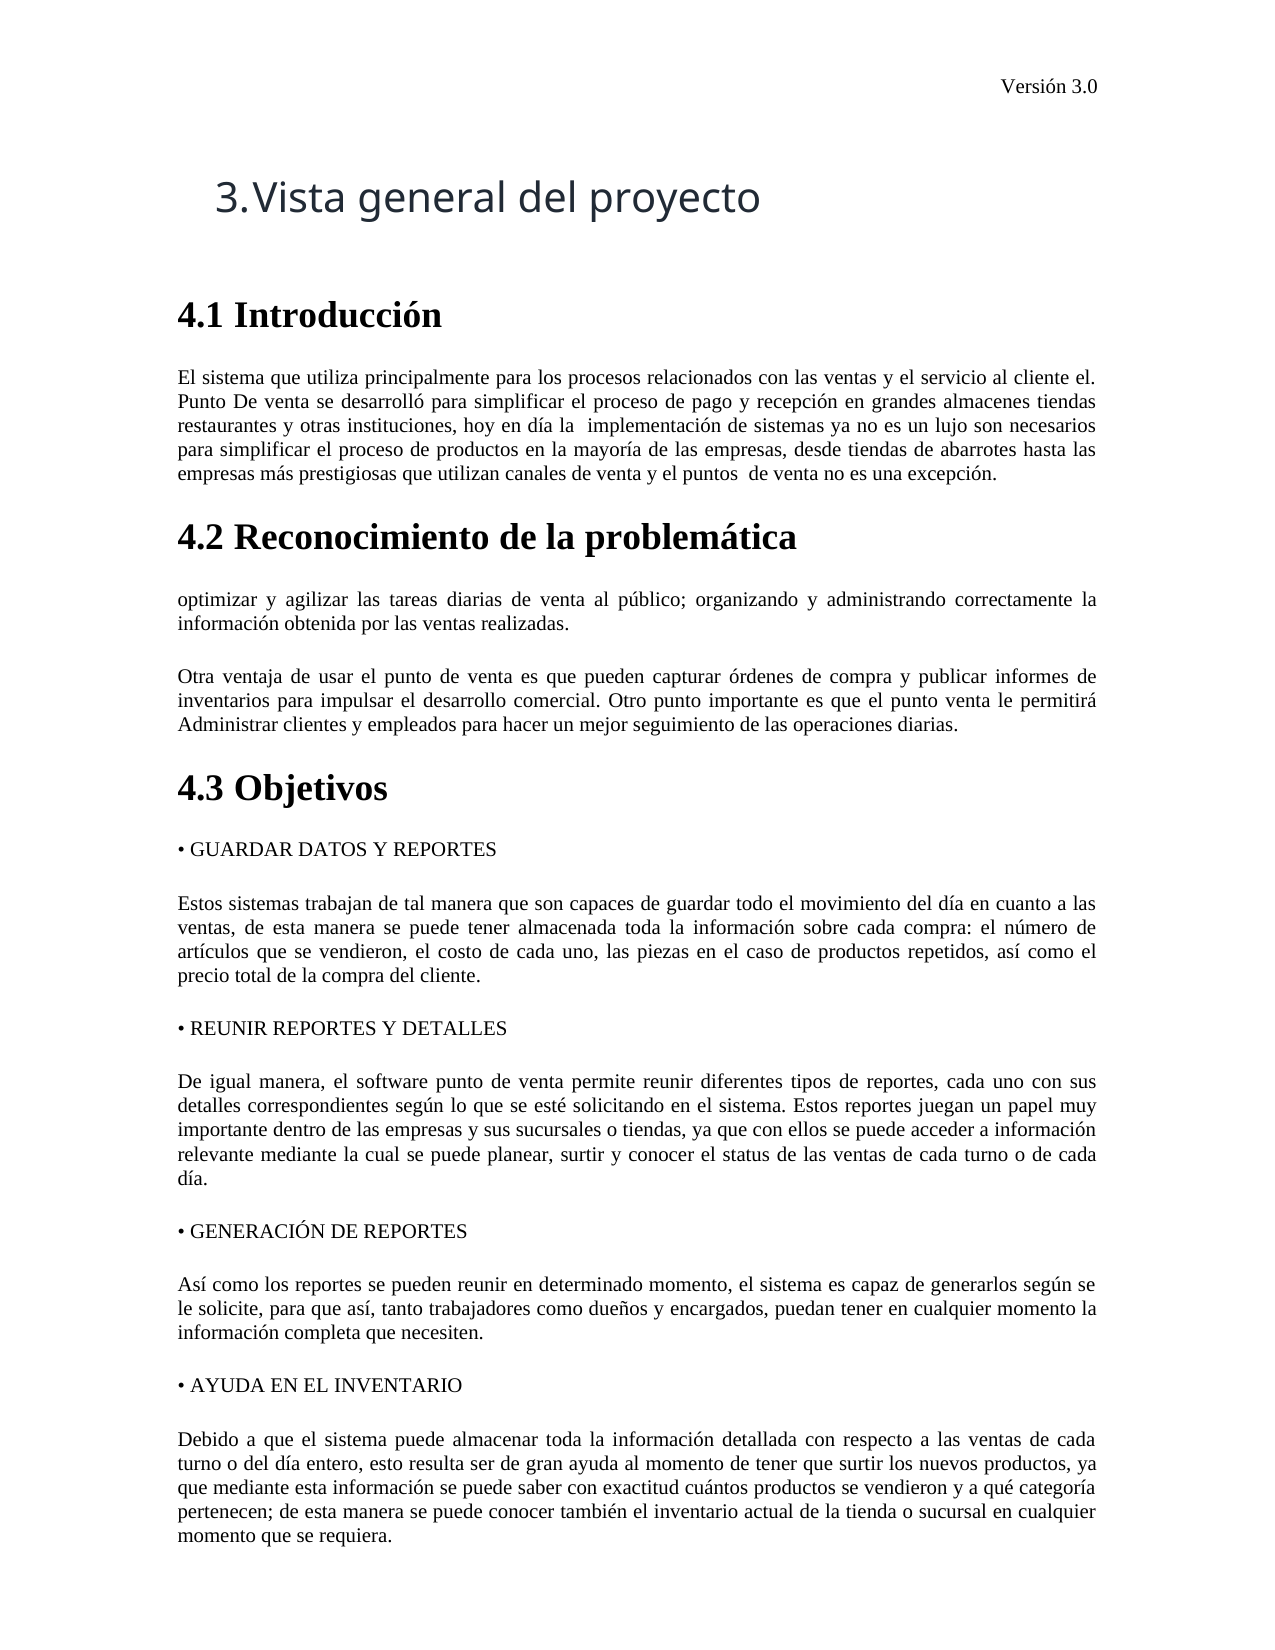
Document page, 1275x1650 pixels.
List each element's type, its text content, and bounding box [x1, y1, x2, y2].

text • AYUDA EN EL INVENTARIO [177, 1373, 1098, 1397]
text Debido a que el sistema puede almacenar toda la información detallada con respecto a las ventas de cada turno o del día entero, esto resulta ser de gran ayuda al momento de tener que surtir los nuevos productos, ya que mediante esta información se puede saber con exactitud cuántos productos se vendieron y a qué categoría pertenecen; de esta manera se puede conocer también el inventario actual de la tienda o sucursal en cualquier momento que se requiera. [177, 1427, 1098, 1547]
text Así como los reportes se pueden reunir en determinado momento, el sistema es capaz de generarlos según se le solicite, para que así, tanto trabajadores como dueños y encargados, puedan tener en cualquier momento la información completa que necesiten. [177, 1272, 1098, 1344]
text De igual manera, el software punto de venta permite reunir diferentes tipos de reportes, cada uno con sus detalles correspondientes según lo que se esté solicitando en el sistema. Estos reportes juegan un papel muy importante dentro de las empresas y sus sucursales o tiendas, ya que con ellos se puede acceder a información relevante mediante la cual se puede planear, surtir y conocer el status de las ventas de cada turno o de cada día. [177, 1069, 1098, 1189]
text • GUARDAR DATOS Y REPORTES [177, 837, 1098, 861]
text • GENERACIÓN DE REPORTES [177, 1219, 1098, 1243]
text Estos sistemas trabajan de tal manera que son capaces de guardar todo el movimiento del día en cuanto a las ventas, de esta manera se puede tener almacenada toda la información sobre cada compra: el número de artículos que se vendieron, el costo de cada uno, las piezas en el caso de productos repetidos, así como el precio total de la compra del cliente. [177, 891, 1098, 987]
text • REUNIR REPORTES Y DETALLES [177, 1016, 1098, 1040]
subtitle Introducción [177, 292, 1229, 336]
subtitle Reconocimiento de la problemática [177, 514, 1229, 557]
text optimizar y agilizar las tareas diarias de venta al público; organizando y administrando correctamente la información obtenida por las ventas realizadas. [177, 586, 1098, 634]
text Otra ventaja de usar el punto de venta es que pueden capturar órdenes de compra y publicar informes de inventarios para impulsar el desarrollo comercial. Otro punto importante es que el punto venta le permitirá Administrar clientes y empleados para hacer un mejor seguimiento de las operaciones diarias. [177, 663, 1098, 736]
text El sistema que utiliza principalmente para los procesos relacionados con las ventas y el servicio al cliente el. Punto De venta se desarrolló para simplificar el proceso de pago y recepción en grandes almacenes tiendas restaurantes y otras instituciones, hoy en día la implementación de sistemas ya no es un lujo son necesarios para simplificar el proceso de productos en la mayoría de las empresas, desde tiendas de abarrotes hasta las empresas más prestigiosas que utilizan canales de venta y el puntos de venta no es una excepción. [177, 365, 1098, 485]
subtitle Vista general del proyecto [215, 168, 1229, 225]
subtitle Objetivos [177, 765, 1229, 808]
